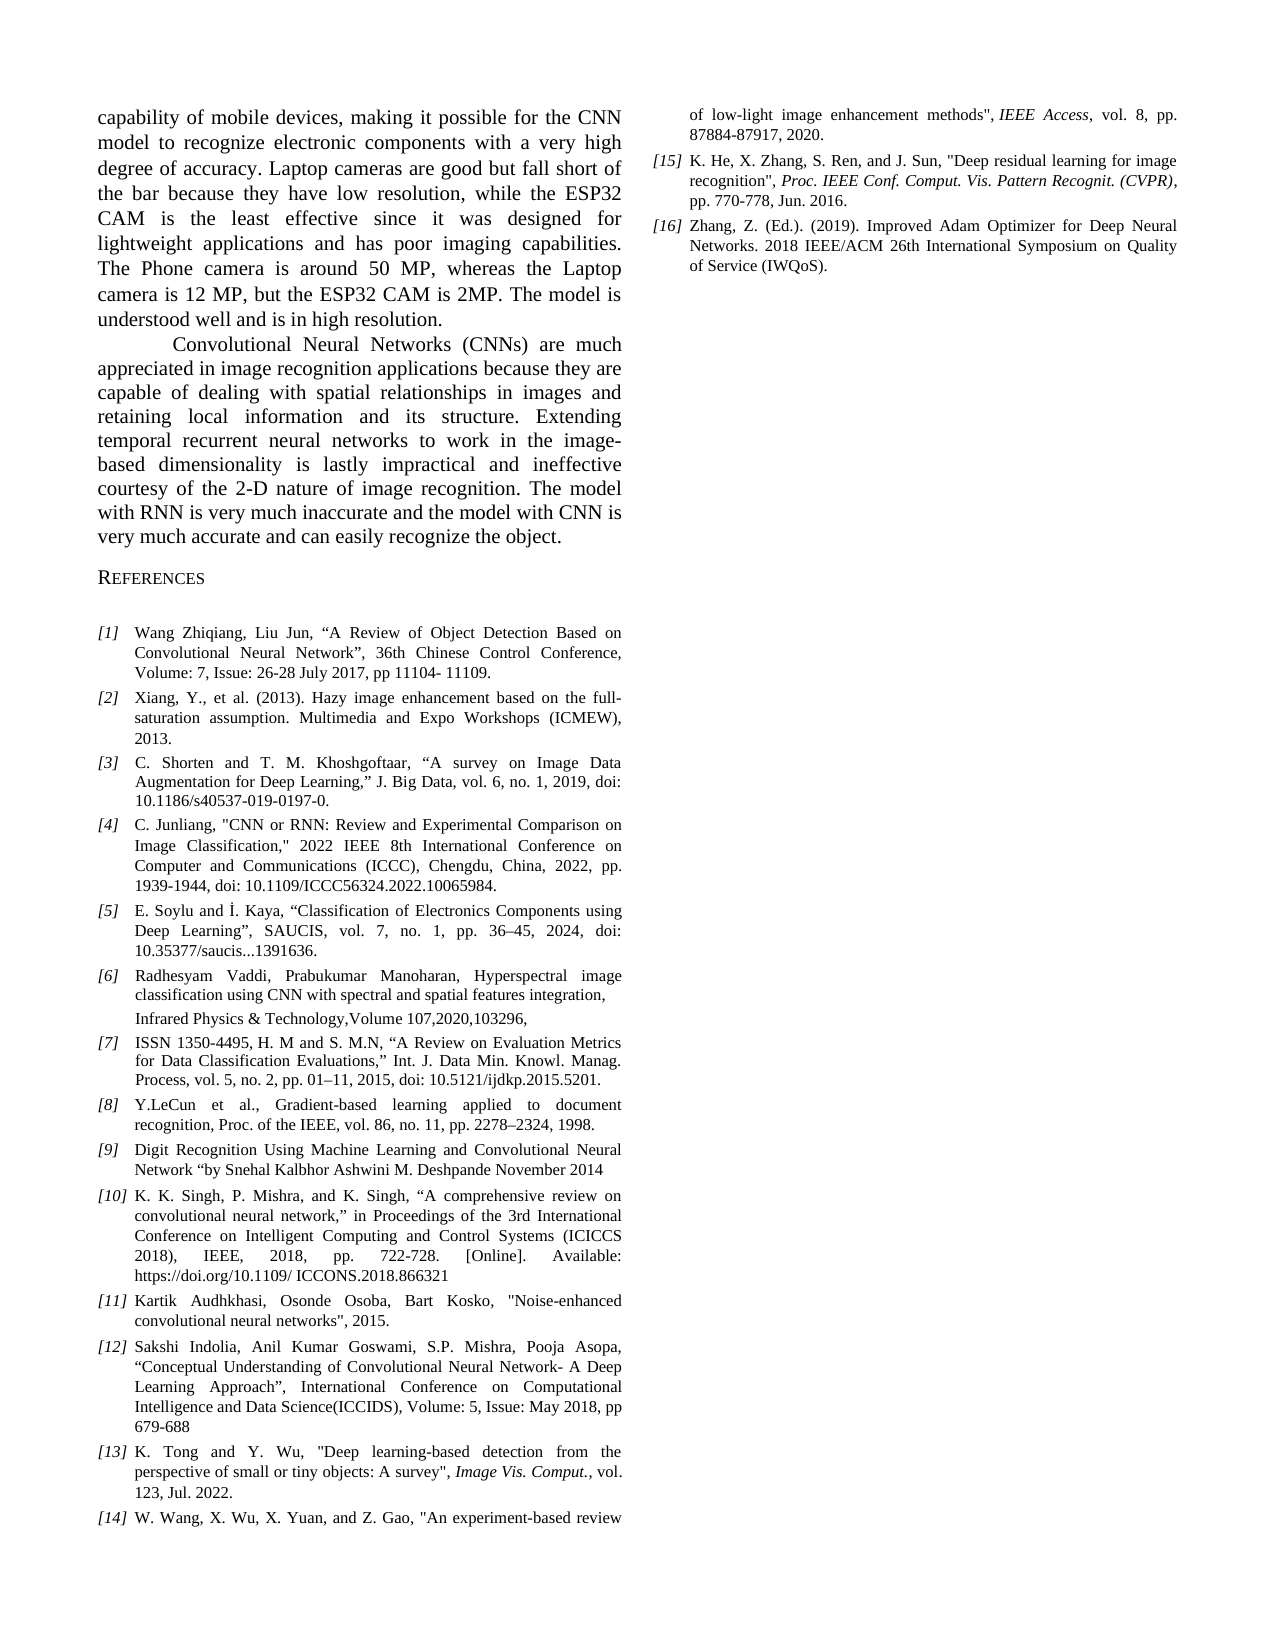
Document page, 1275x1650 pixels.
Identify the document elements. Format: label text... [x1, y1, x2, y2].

text Xiang, Y., et al. (2013). Hazy image enhancement based on the full-saturation assumption. Multimedia and Expo Workshops (ICMEW), 2013. [97, 688, 622, 748]
text Convolutional Neural Networks (CNNs) are much appreciated in image recognition applications because they are capable of dealing with spatial relationships in images and retaining local information and its structure. Extending temporal recurrent neural networks to work in the image-based dimensionality is lastly impractical and ineffective courtesy of the 2-D nature of image recognition. The model with RNN is very much inaccurate and the model with CNN is very much accurate and can easily recognize the object. [97, 332, 622, 548]
text Zhang, Z. (Ed.). (2019). Improved Adam Optimizer for Deep Neural Networks. 2018 IEEE/ACM 26th International Symposium on Quality of Service (IWQoS). [652, 216, 1177, 275]
text Kartik Audhkhasi, Osonde Osoba, Bart Kosko, "Noise-enhanced convolutional neural networks", 2015. [97, 1291, 622, 1330]
text Sakshi Indolia, Anil Kumar Goswami, S.P. Mishra, Pooja Asopa, “Conceptual Understanding of Convolutional Neural Network- A Deep Learning Approach”, International Conference on Computational Intelligence and Data Science(ICCIDS), Volume: 5, Issue: May 2018, pp 679-688 [97, 1336, 622, 1436]
text W. Wang, X. Wu, X. Yuan, and Z. Gao, "An experiment-based review of low-light image enhancement methods", IEEE Access, vol. 8, pp. 87884-87917, 2020. [652, 105, 1177, 144]
text W. Wang, X. Wu, X. Yuan, and Z. Gao, "An experiment-based review of low-light image enhancement methods", IEEE Access, vol. 8, pp. 87884-87917, 2020. [97, 1508, 622, 1527]
text C. Shorten and T. M. Khoshgoftaar, “A survey on Image Data Augmentation for Deep Learning,” J. Big Data, vol. 6, no. 1, 2019, doi: 10.1186/s40537-019-0197-0. [97, 754, 622, 810]
text ISSN 1350-4495, H. M and S. M.N, “A Review on Evaluation Metrics for Data Classification Evaluations,” Int. J. Data Min. Knowl. Manag. Process, vol. 5, no. 2, pp. 01–11, 2015, doi: 10.5121/ijdkp.2015.5201. [97, 1033, 622, 1089]
list Infrared Physics & Technology,Volume 107,2020,103296, [135, 1009, 622, 1028]
text Digit Recognition Using Machine Learning and Convolutional Neural Network “by Snehal Kalbhor Ashwini M. Deshpande November 2014 [97, 1140, 622, 1179]
text Y.LeCun et al., Gradient-based learning applied to document recognition, Proc. of the IEEE, vol. 86, no. 11, pp. 2278–2324, 1998. [97, 1094, 622, 1134]
subtitle References [97, 565, 622, 589]
text K. He, X. Zhang, S. Ren, and J. Sun, "Deep residual learning for image recognition", Proc. IEEE Conf. Comput. Vis. Pattern Recognit. (CVPR), pp. 770-778, Jun. 2016. [652, 150, 1177, 210]
text Wang Zhiqiang, Liu Jun, “A Review of Object Detection Based on Convolutional Neural Network”, 36th Chinese Control Conference, Volume: 7, Issue: 26-28 July 2017, pp 11104- 11109. [97, 623, 622, 682]
text K. K. Singh, P. Mishra, and K. Singh, “A comprehensive review on convolutional neural network,” in Proceedings of the 3rd International Conference on Intelligent Computing and Control Systems (ICICCS 2018), IEEE, 2018, pp. 722-728. [Online]. Available: https://doi.org/10.1109/ ICCONS.2018.866321 [97, 1185, 622, 1285]
text C. Junliang, "CNN or RNN: Review and Experimental Comparison on Image Classification," 2022 IEEE 8th International Conference on Computer and Communications (ICCC), Chengdu, China, 2022, pp. 1939-1944, doi: 10.1109/ICCC56324.2022.10065984. [97, 815, 622, 895]
text Radhesyam Vaddi, Prabukumar Manoharan, Hyperspectral image classification using CNN with spectral and spatial features integration, [97, 966, 622, 1004]
text K. Tong and Y. Wu, "Deep learning-based detection from the perspective of small or tiny objects: A survey", Image Vis. Comput., vol. 123, Jul. 2022. [97, 1442, 622, 1502]
text E. Soylu and İ. Kaya, “Classification of Electronics Components using Deep Learning”, SAUCIS, vol. 7, no. 1, pp. 36–45, 2024, doi: 10.35377/saucis...1391636. [97, 901, 622, 960]
